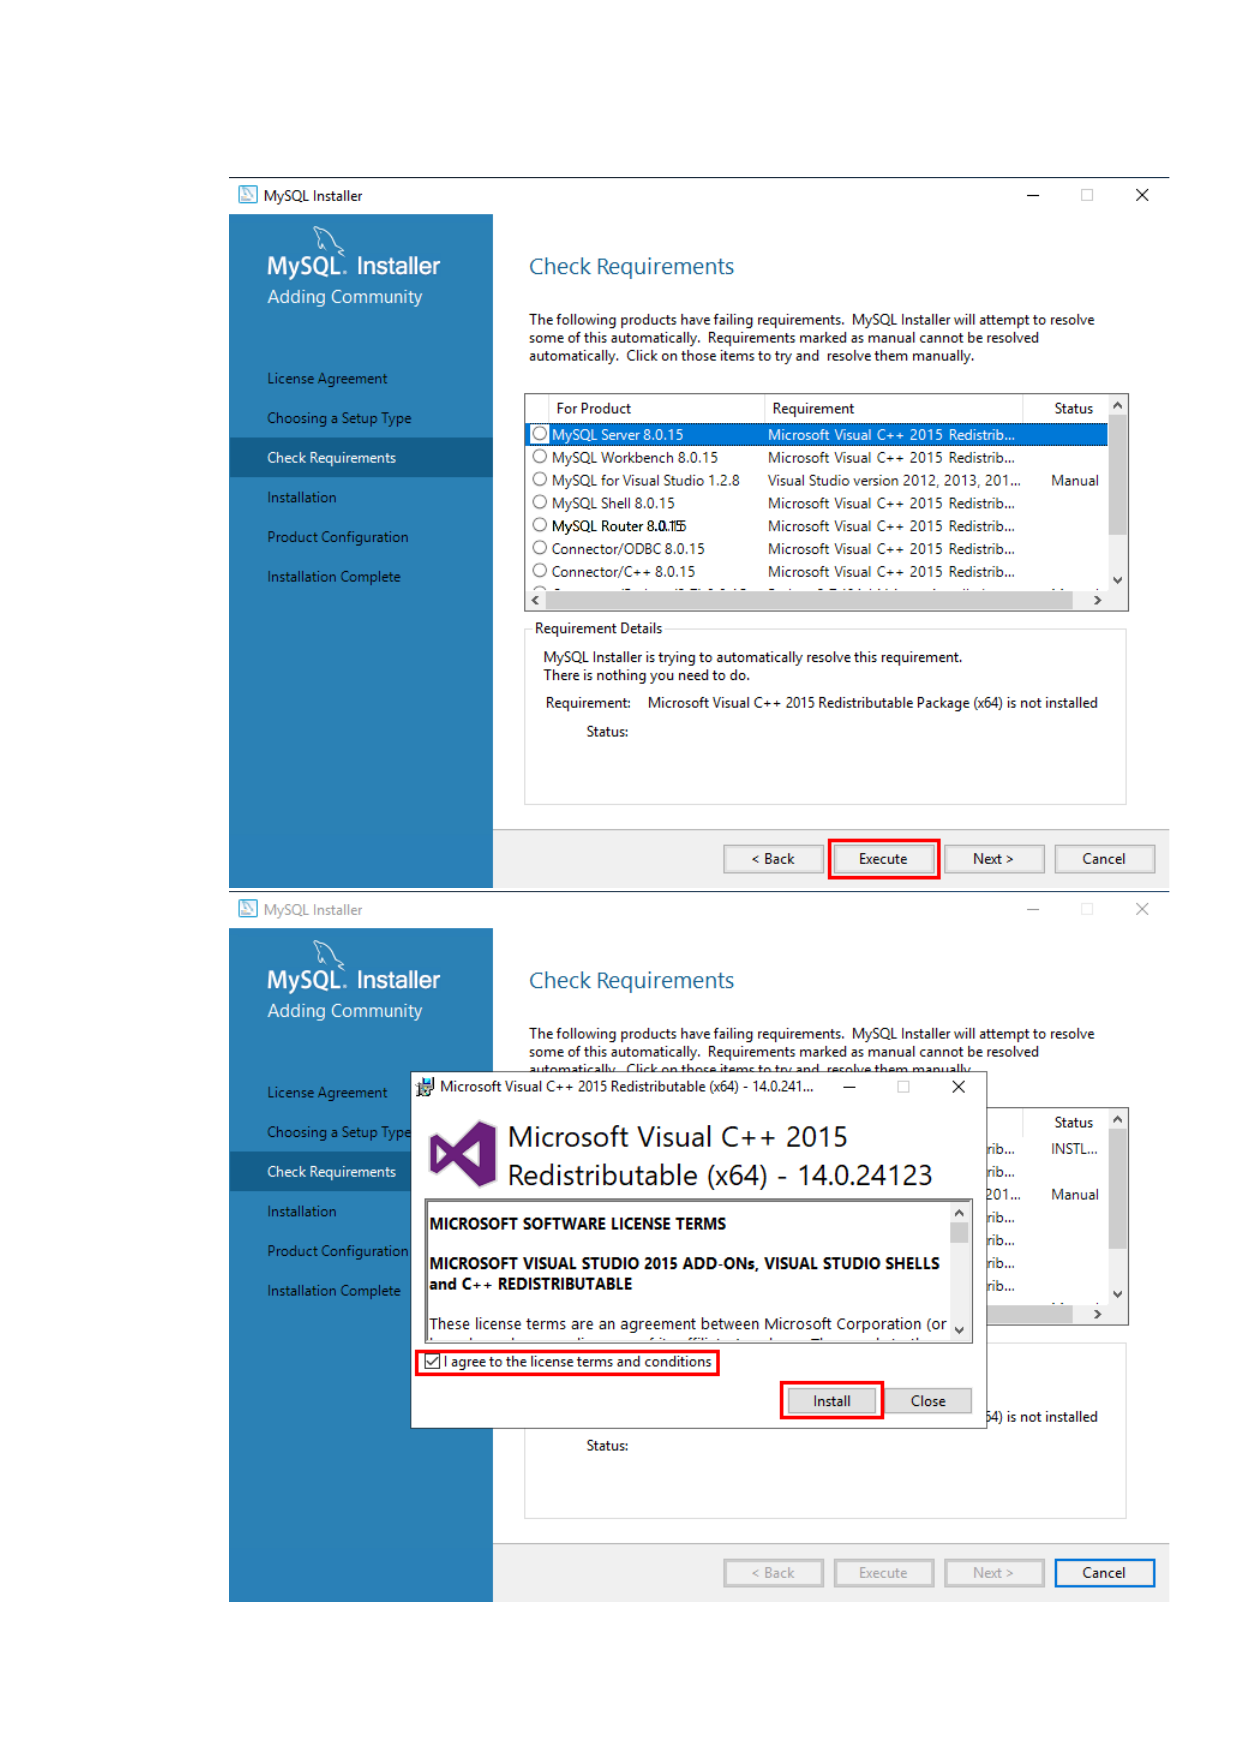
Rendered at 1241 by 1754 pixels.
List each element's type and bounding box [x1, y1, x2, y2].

picture [229, 177, 1170, 888]
picture [229, 891, 1170, 1602]
